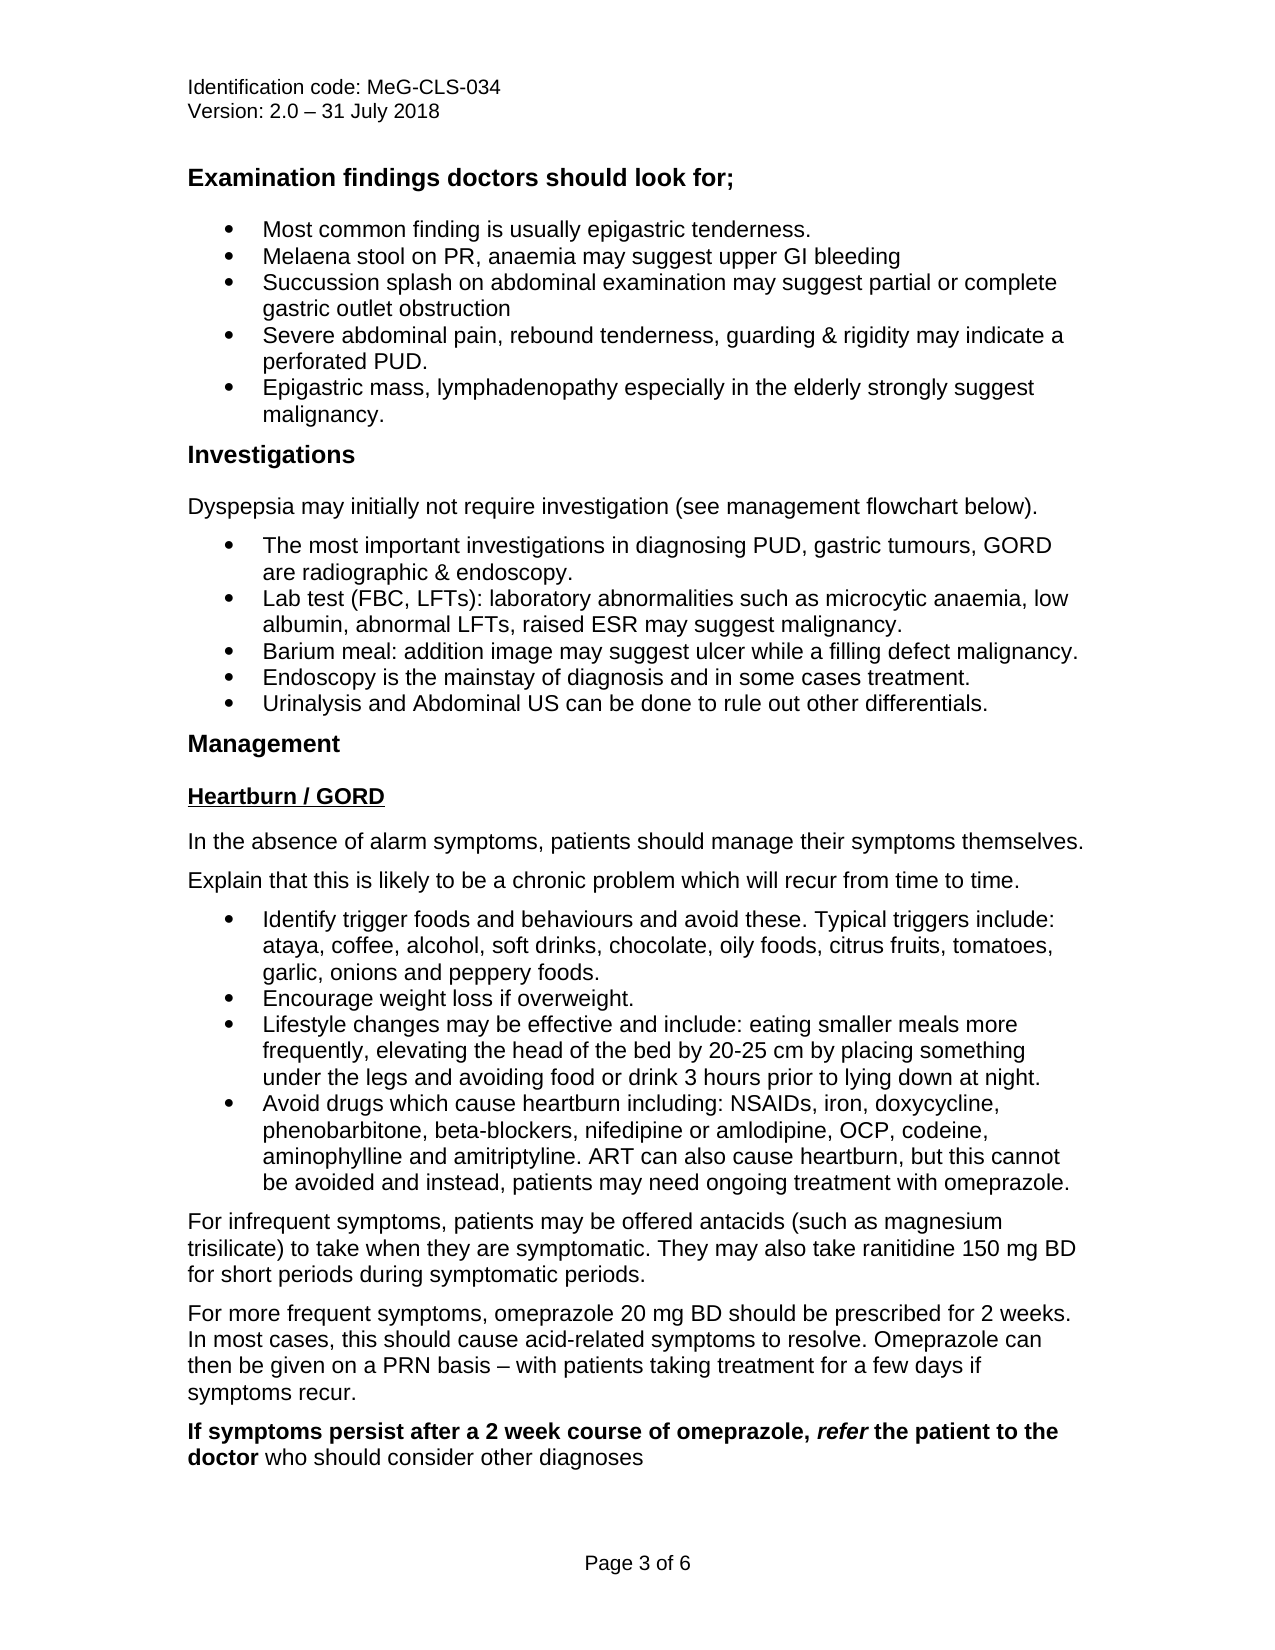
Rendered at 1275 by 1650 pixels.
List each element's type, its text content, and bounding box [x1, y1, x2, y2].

list The most important investigations in diagnosing PUD, gastric tumours, GORD are radiographic & endoscopy. [225, 532, 1087, 585]
list Lab test (FBC, LFTs): laboratory abnormalities such as microcytic anaemia, low albumin, abnormal LFTs, raised ESR may suggest malignancy. [225, 585, 1087, 638]
subtitle Examination findings doctors should look for; [187, 162, 1087, 191]
list Urinalysis and Abdominal US can be done to rule out other differentials. [225, 690, 1087, 717]
list Endoscopy is the mainstay of diagnosis and in some cases treatment. [225, 664, 1087, 690]
subtitle Heartburn / GORD [187, 783, 1087, 809]
text Dyspepsia may initially not require investigation (see management flowchart below). [187, 493, 1087, 520]
list Identify trigger foods and behaviours and avoid these. Typical triggers include: ataya, coffee, alcohol, soft drinks, chocolate, oily foods, citrus fruits, tomatoes, garlic, onions and peppery foods. [225, 906, 1087, 985]
list Most common finding is usually epigastric tenderness. [225, 216, 1087, 243]
list Melaena stool on PR, anaemia may suggest upper GI bleeding [225, 243, 1087, 269]
text If symptoms persist after a 2 week course of omeprazole, refer the patient to the doctor who should consider other diagnoses [187, 1418, 1087, 1470]
text Explain that this is likely to be a chronic problem which will recur from time to time. [187, 867, 1087, 893]
subtitle Investigations [187, 439, 1087, 468]
list Encourage weight loss if overweight. [225, 985, 1087, 1011]
list Succussion splash on abdominal examination may suggest partial or complete gastric outlet obstruction [225, 269, 1087, 322]
text For more frequent symptoms, omeprazole 20 mg BD should be prescribed for 2 weeks. In most cases, this should cause acid-related symptoms to resolve. Omeprazole can then be given on a PRN basis – with patients taking treatment for a few days if symptoms recur. [187, 1300, 1087, 1405]
list Lifestyle changes may be effective and include: eating smaller meals more frequently, elevating the head of the bed by 20-25 cm by placing something under the legs and avoiding food or drink 3 hours prior to lying down at night. [225, 1011, 1087, 1090]
text For infrequent symptoms, patients may be offered antacids (such as magnesium trisilicate) to take when they are symptomatic. They may also take ranitidine 150 mg BD for short periods during symptomatic periods. [187, 1208, 1087, 1287]
list Epigastric mass, lymphadenopathy especially in the elderly strongly suggest malignancy. [225, 374, 1087, 427]
subtitle Management [187, 729, 1087, 758]
text In the absence of alarm symptoms, patients should manage their symptoms themselves. [187, 828, 1087, 854]
list Avoid drugs which cause heartburn including: NSAIDs, iron, doxycycline, phenobarbitone, beta-blockers, nifedipine or amlodipine, OCP, codeine, aminophylline and amitriptyline. ART can also cause heartburn, but this cannot be avoided and instead, patients may need ongoing treatment with omeprazole. [225, 1090, 1087, 1196]
list Barium meal: addition image may suggest ulcer while a filling defect malignancy. [225, 638, 1087, 664]
list Severe abdominal pain, rebound tenderness, guarding & rigidity may indicate a perforated PUD. [225, 322, 1087, 374]
